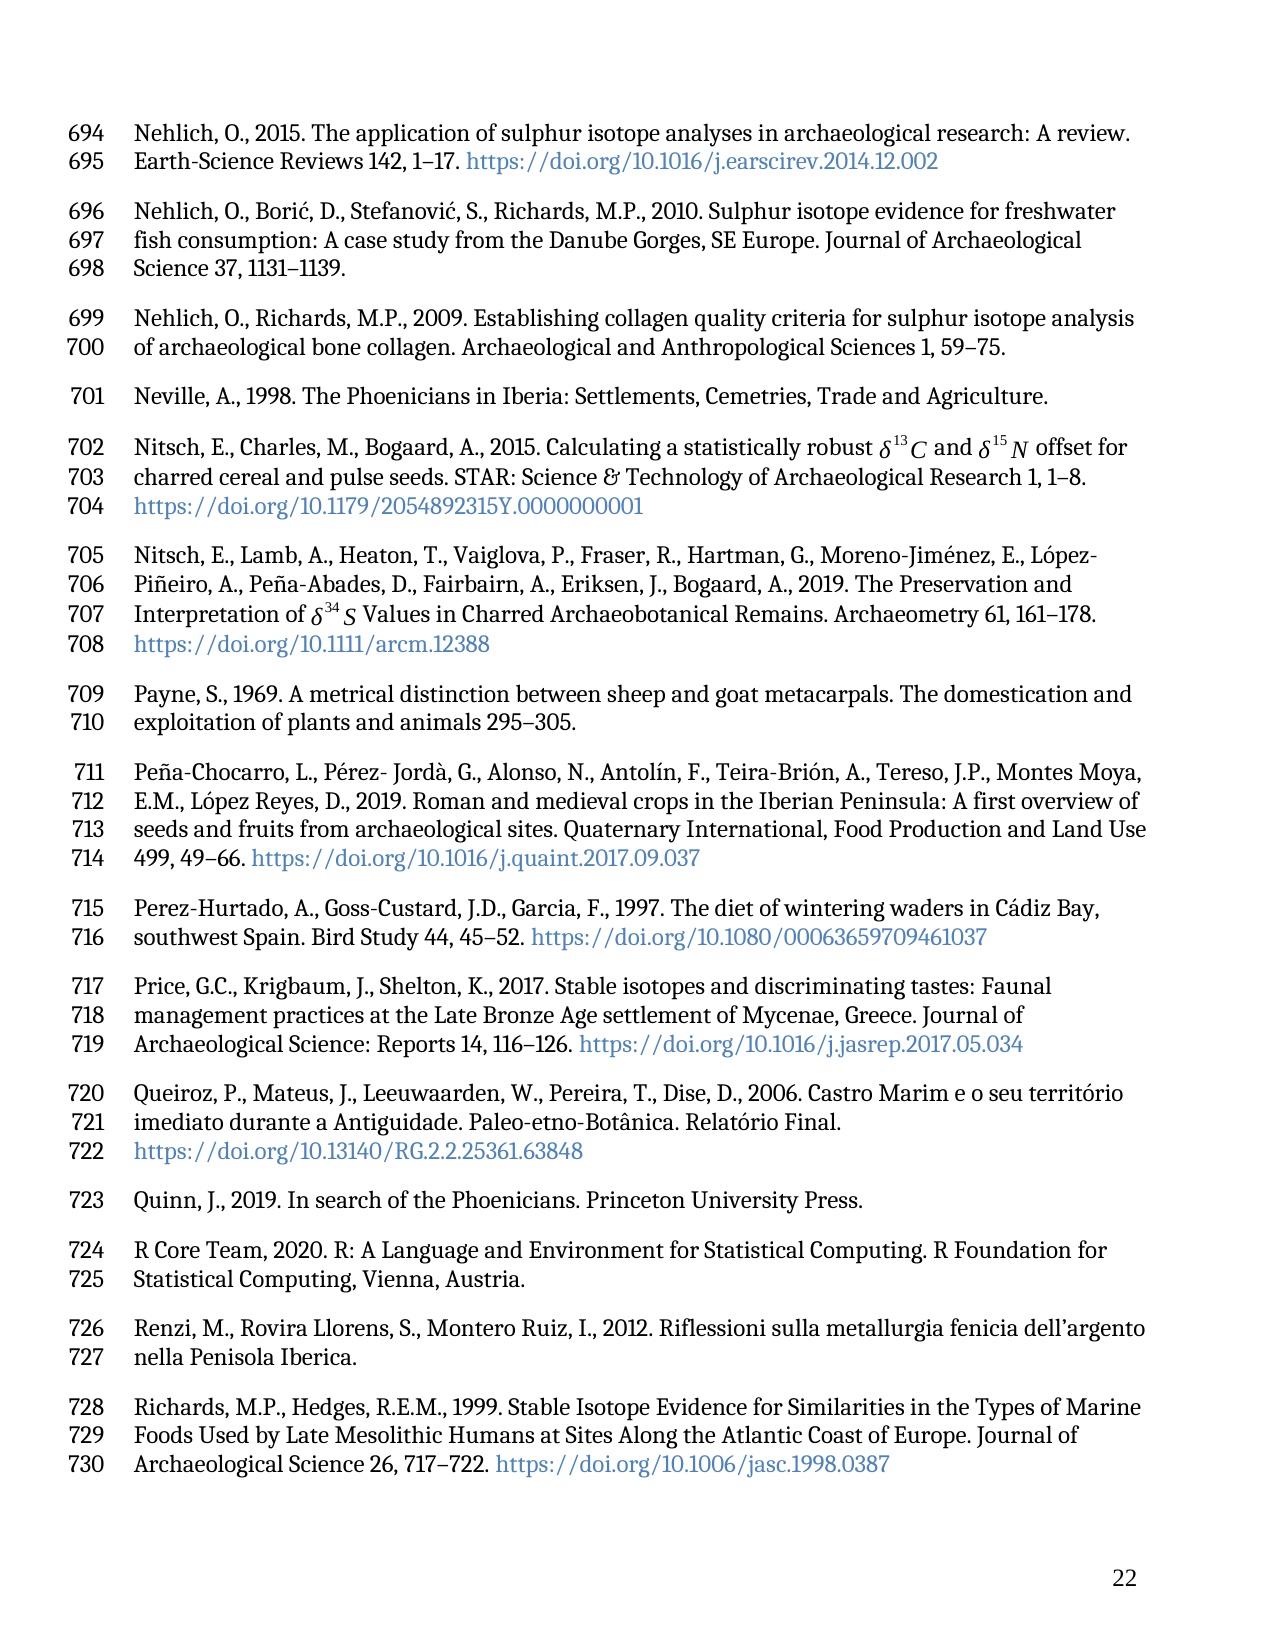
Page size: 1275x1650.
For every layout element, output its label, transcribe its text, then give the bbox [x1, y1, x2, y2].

text Queiroz, P., Mateus, J., Leeuwaarden, W., Pereira, T., Dise, D., 2006. Castro Marim e o seu território imediato durante a Antiguidade. Paleo-etno-Botânica. Relatório Final. https://doi.org/10.13140/RG.2.2.25361.63848 [133, 1079, 1152, 1165]
text Renzi, M., Rovira Llorens, S., Montero Ruiz, I., 2012. Riflessioni sulla metallurgia fenicia dell’argento nella Penisola Iberica. [133, 1314, 1152, 1372]
text Payne, S., 1969. A metrical distinction between sheep and goat metacarpals. The domestication and exploitation of plants and animals 295–305. [133, 679, 1152, 737]
text Nitsch, E., Charles, M., Bogaard, A., 2015. Calculating a statistically robust and offset for charred cereal and pulse seeds. STAR: Science & Technology of Archaeological Research 1, 1–8. https://doi.org/10.1179/2054892315Y.0000000001 [133, 432, 1152, 521]
text Nehlich, O., Borić, D., Stefanović, S., Richards, M.P., 2010. Sulphur isotope evidence for freshwater fish consumption: A case study from the Danube Gorges, SE Europe. Journal of Archaeological Science 37, 1131–1139. [133, 197, 1152, 283]
text Richards, M.P., Hedges, R.E.M., 1999. Stable Isotope Evidence for Similarities in the Types of Marine Foods Used by Late Mesolithic Humans at Sites Along the Atlantic Coast of Europe. Journal of Archaeological Science 26, 717–722. https://doi.org/10.1006/jasc.1998.0387 [133, 1392, 1152, 1479]
text Peña-Chocarro, L., Pérez- Jordà, G., Alonso, N., Antolín, F., Teira-Brión, A., Tereso, J.P., Montes Moya, E.M., López Reyes, D., 2019. Roman and medieval crops in the Iberian Peninsula: A first overview of seeds and fruits from archaeological sites. Quaternary International, Food Production and Land Use 499, 49–66. https://doi.org/10.1016/j.quaint.2017.09.037 [133, 758, 1152, 873]
text Neville, A., 1998. The Phoenicians in Iberia: Settlements, Cemetries, Trade and Agriculture. [133, 382, 1152, 411]
text Nehlich, O., 2015. The application of sulphur isotope analyses in archaeological research: A review. Earth-Science Reviews 142, 1–17. https://doi.org/10.1016/j.earscirev.2014.12.002 [133, 118, 1152, 176]
text Price, G.C., Krigbaum, J., Shelton, K., 2017. Stable isotopes and discriminating tastes: Faunal management practices at the Late Bronze Age settlement of Mycenae, Greece. Journal of Archaeological Science: Reports 14, 116–126. https://doi.org/10.1016/j.jasrep.2017.05.034 [133, 972, 1152, 1058]
text R Core Team, 2020. R: A Language and Environment for Statistical Computing. R Foundation for Statistical Computing, Vienna, Austria. [133, 1236, 1152, 1293]
text Perez-Hurtado, A., Goss-Custard, J.D., Garcia, F., 1997. The diet of wintering waders in Cádiz Bay, southwest Spain. Bird Study 44, 45–52. https://doi.org/10.1080/00063659709461037 [133, 894, 1152, 951]
text Nehlich, O., Richards, M.P., 2009. Establishing collagen quality criteria for sulphur isotope analysis of archaeological bone collagen. Archaeological and Anthropological Sciences 1, 59–75. [133, 304, 1152, 361]
text Quinn, J., 2019. In search of the Phoenicians. Princeton University Press. [133, 1186, 1152, 1215]
text Nitsch, E., Lamb, A., Heaton, T., Vaiglova, P., Fraser, R., Hartman, G., Moreno-Jiménez, E., López-Piñeiro, A., Peña-Abades, D., Fairbairn, A., Eriksen, J., Bogaard, A., 2019. The Preservation and Interpretation of Values in Charred Archaeobotanical Remains. Archaeometry 61, 161–178. https://doi.org/10.1111/arcm.12388 [133, 541, 1152, 659]
